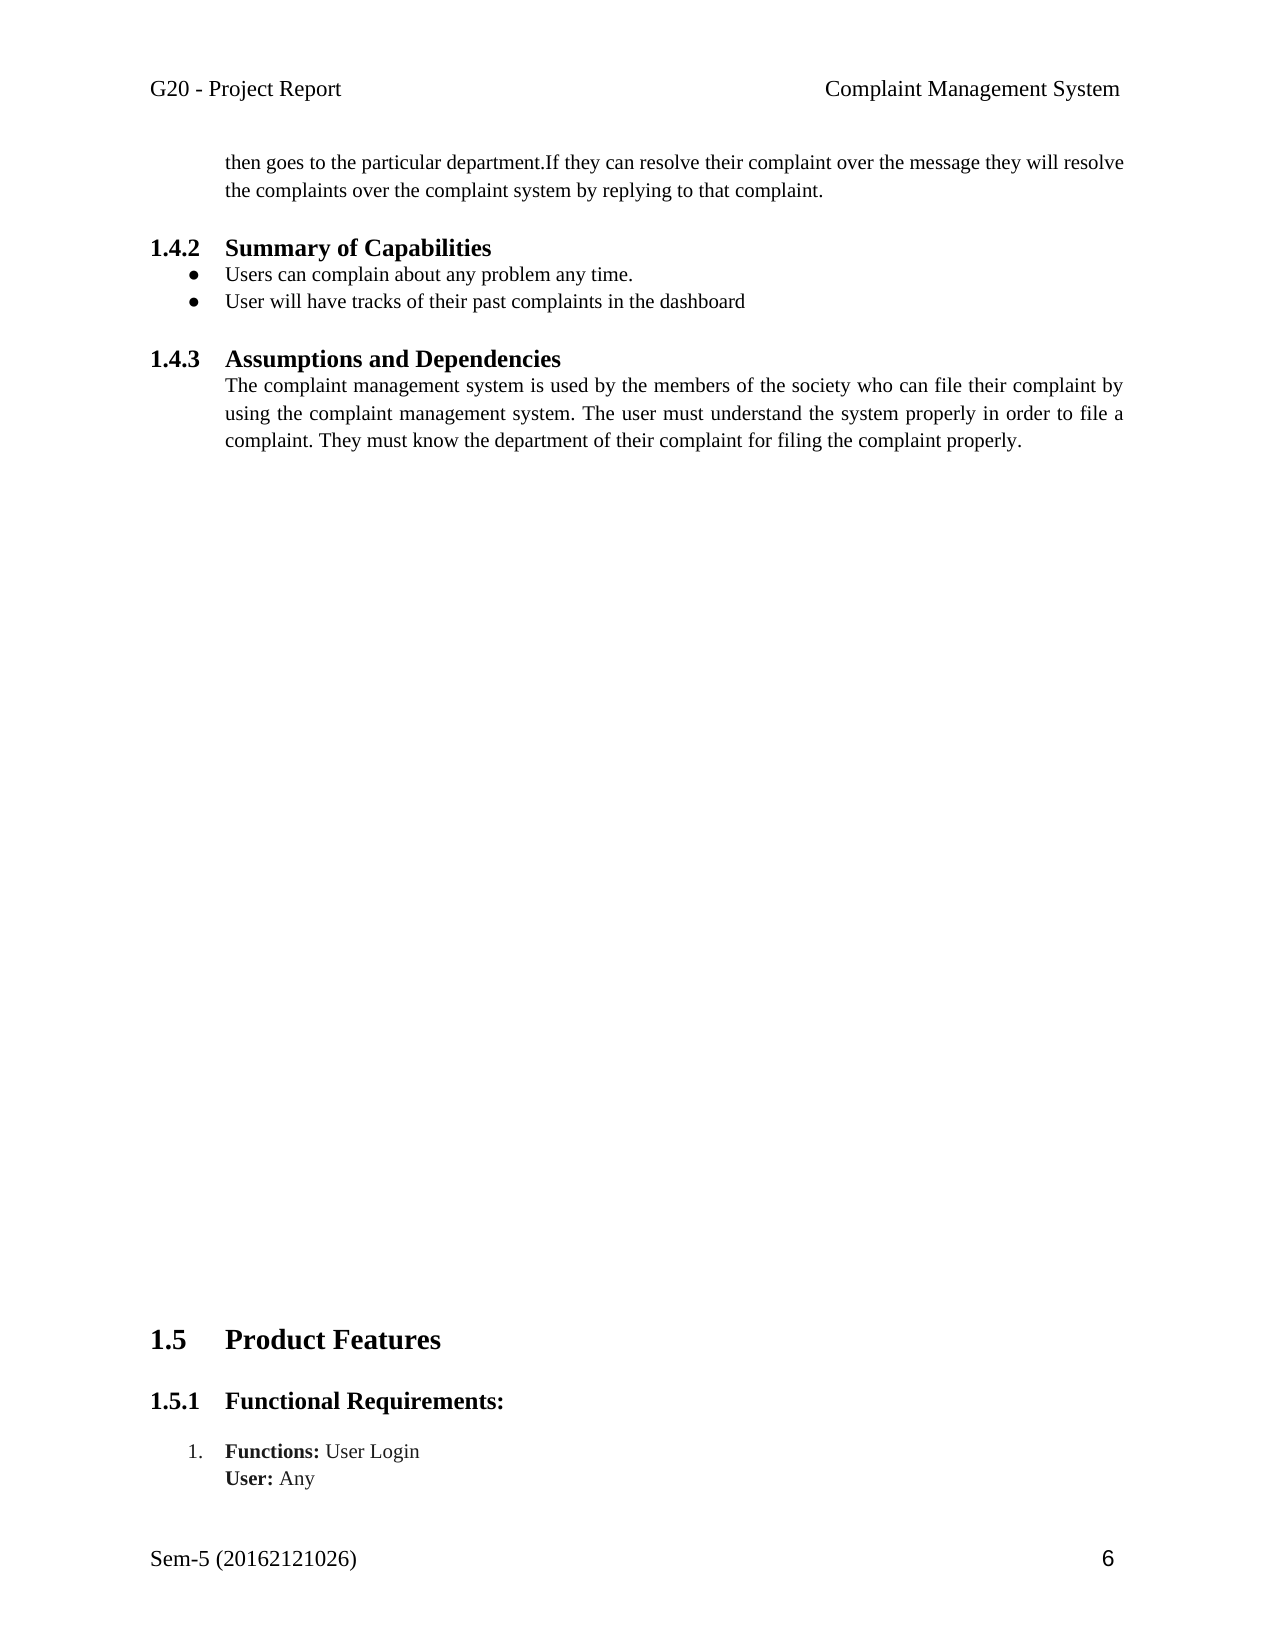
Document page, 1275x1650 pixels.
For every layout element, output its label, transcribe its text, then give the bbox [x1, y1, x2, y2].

subtitle 1.4.3 Assumptions and Dependencies [150, 344, 1125, 373]
list User will have tracks of their past complaints in the dashboard [187, 289, 1125, 313]
text The complaint management system is used by the members of the society who can file their complaint by using the complaint management system. The user must understand the system properly in order to file a complaint. They must know the department of their complaint for filing the complaint properly. [225, 373, 1125, 452]
list Users can complain about any problem any time. [187, 262, 1125, 286]
subtitle 1.4.2 Summary of Capabilities [150, 233, 1125, 262]
list Functions: User Login [187, 1439, 1125, 1463]
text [225, 150, 1125, 202]
subtitle 1.5.1 Functional Requirements: [150, 1386, 1125, 1415]
subtitle 1.5 Product Features [150, 1322, 1125, 1356]
text User: Any [225, 1466, 1125, 1490]
